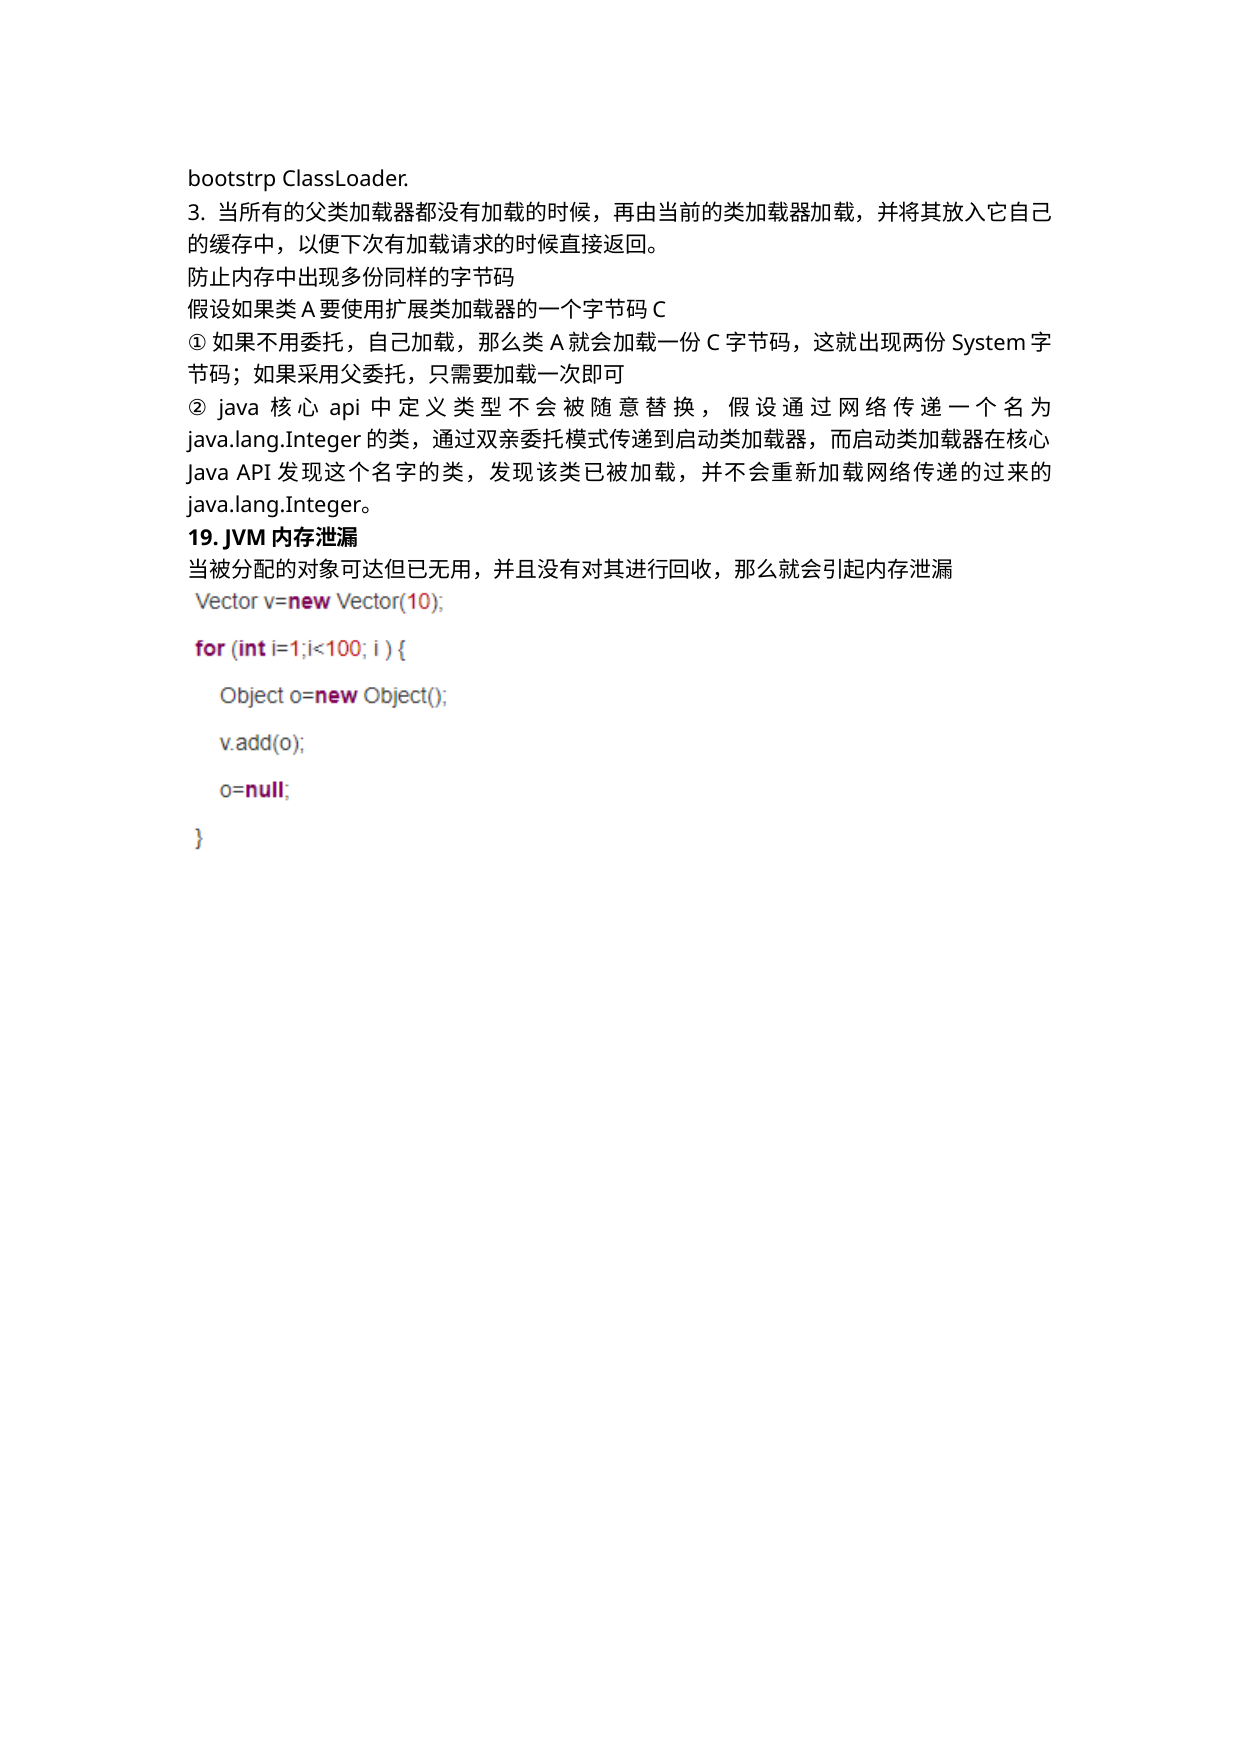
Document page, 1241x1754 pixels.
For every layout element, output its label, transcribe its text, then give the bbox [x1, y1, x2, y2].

text java核心api中定义类型不会被随意替换，假设通过网络传递一个名为java.lang.Integer的类，通过双亲委托模式传递到启动类加载器，而启动类加载器在核心Java API发现这个名字的类，发现该类已被加载，并不会重新加载网络传递的过来的java.lang.Integer。 [187, 389, 1053, 519]
text 假设如果类A要使用扩展类加载器的一个字节码C [187, 292, 1053, 324]
text 当被分配的对象可达但已无用，并且没有对其进行回收，那么就会引起内存泄漏 [187, 552, 1053, 584]
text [187, 162, 1053, 194]
text 如果不用委托，自己加载，那么类A就会加载一份C字节码，这就出现两份System字节码；如果采用父委托，只需要加载一次即可 [187, 324, 1053, 389]
text 3. 当所有的父类加载器都没有加载的时候，再由当前的类加载器加载，并将其放入它自己的缓存中，以便下次有加载请求的时候直接返回。 [187, 194, 1053, 259]
picture [187, 584, 468, 854]
text 防止内存中出现多份同样的字节码 [187, 259, 1053, 292]
text 19. JVM内存泄漏 [187, 519, 1053, 552]
